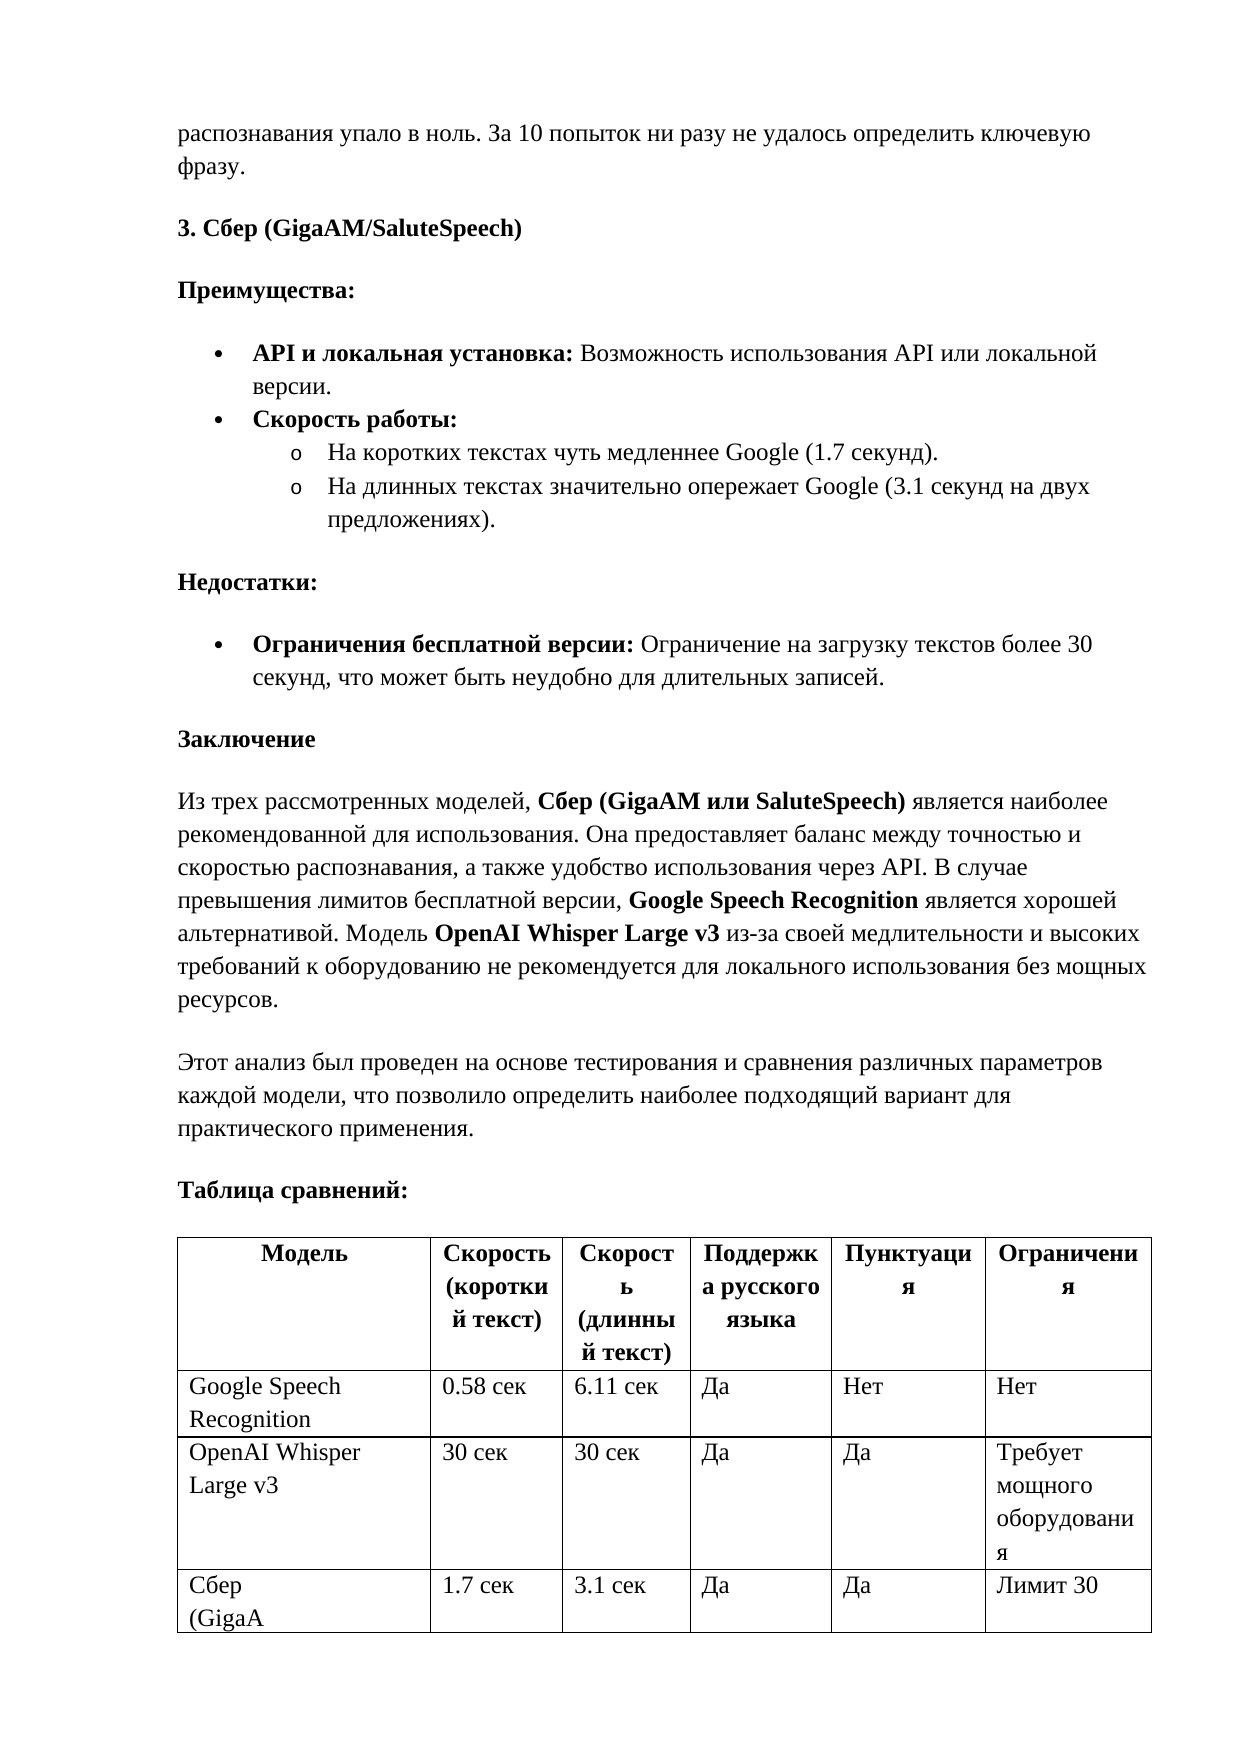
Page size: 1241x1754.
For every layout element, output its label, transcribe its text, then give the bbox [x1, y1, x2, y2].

table_cell 0.58 сек [431, 1371, 562, 1436]
table_cell 3.1 сек [563, 1570, 690, 1632]
table_cell Требует мощного оборудования [986, 1438, 1151, 1569]
table_cell Да [832, 1570, 985, 1632]
list Скорость работы: [215, 404, 1152, 432]
text Этот анализ был проведен на основе тестирования и сравнения различных параметров каждой модели, что позволило определить наиболее подходящий вариант для практического применения. [177, 1047, 1152, 1141]
text Преимущества: [177, 276, 1152, 304]
table_cell 1.7 сек [431, 1570, 562, 1632]
table_cell 30 сек [431, 1438, 562, 1569]
table_header Поддержка русского языка [691, 1238, 831, 1370]
table_cell Нет [986, 1371, 1151, 1436]
text Заключение [177, 724, 1152, 753]
text Из трех рассмотренных моделей, Сбер (GigaAM или SaluteSpeech) является наиболее рекомендованной для использования. Она предоставляет баланс между точностью и скоростью распознавания, а также удобство использования через API. В случае превышения лимитов бесплатной версии, Google Speech Recognition является хорошей альтернативой. Модель OpenAI Whisper Large v3 из-за своей медлительности и высоких требований к оборудованию не рекомендуется для локального использования без мощных ресурсов. [177, 786, 1152, 1013]
table_header Скорость (короткий текст) [431, 1238, 562, 1370]
list На длинных текстах значительно опережает Google (3.1 секунд на двух предложениях). [290, 471, 1152, 533]
list На коротких текстах чуть медленнее Google (1.7 секунд). [290, 437, 1152, 466]
table_cell Да [691, 1438, 831, 1569]
table_header Пунктуация [832, 1238, 985, 1370]
list API и локальная установка: Возможность использования API или локальной версии. [215, 338, 1152, 399]
list Ограничения бесплатной версии: Ограничение на загрузку текстов более 30 секунд, что может быть неудобно для длительных записей. [215, 629, 1152, 691]
table_cell Лимит 30 секунд [986, 1570, 1151, 1632]
table_header Модель [178, 1238, 430, 1370]
table_cell Google Speech Recognition [178, 1371, 430, 1436]
text Недостатки: [177, 567, 1152, 596]
table_header Ограничения [986, 1238, 1151, 1370]
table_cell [178, 1570, 430, 1632]
table_cell OpenAI Whisper Large v3 [178, 1438, 430, 1569]
table_cell Да [832, 1438, 985, 1569]
table_cell Да [691, 1371, 831, 1436]
text 3. Сбер (GigaAM/SaluteSpeech) [177, 213, 1152, 242]
text Таблица сравнений: [177, 1175, 1152, 1204]
table_cell Нет [832, 1371, 985, 1436]
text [177, 118, 1152, 180]
table_cell Да [691, 1570, 831, 1632]
table_header Скорость (длинный текст) [563, 1238, 690, 1370]
table_cell 30 сек [563, 1438, 690, 1569]
table_cell 6.11 сек [563, 1371, 690, 1436]
